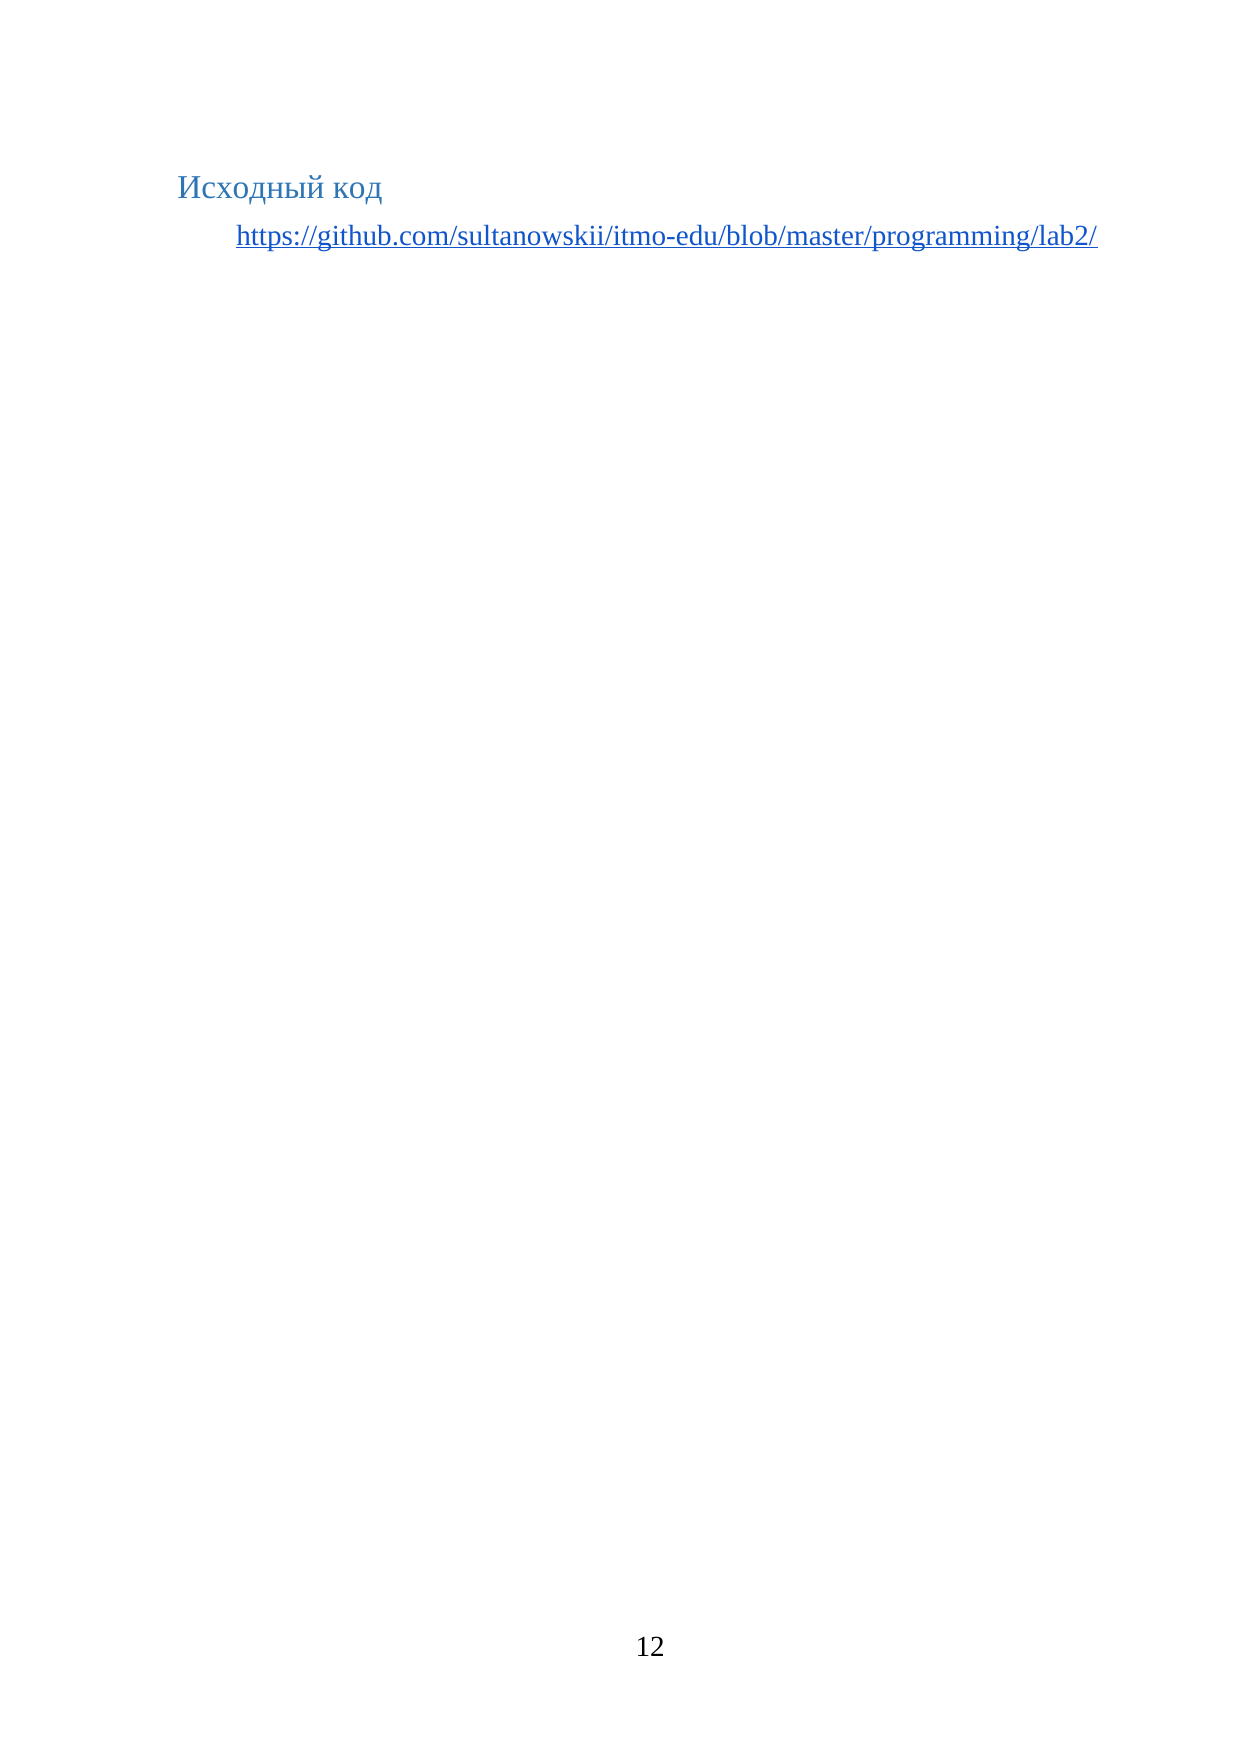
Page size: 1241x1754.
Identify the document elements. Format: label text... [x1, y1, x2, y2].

subtitle Исходный код [177, 167, 1123, 205]
text https://github.com/sultanowskii/itmo-edu/blob/master/programming/lab2/ [177, 218, 1123, 251]
